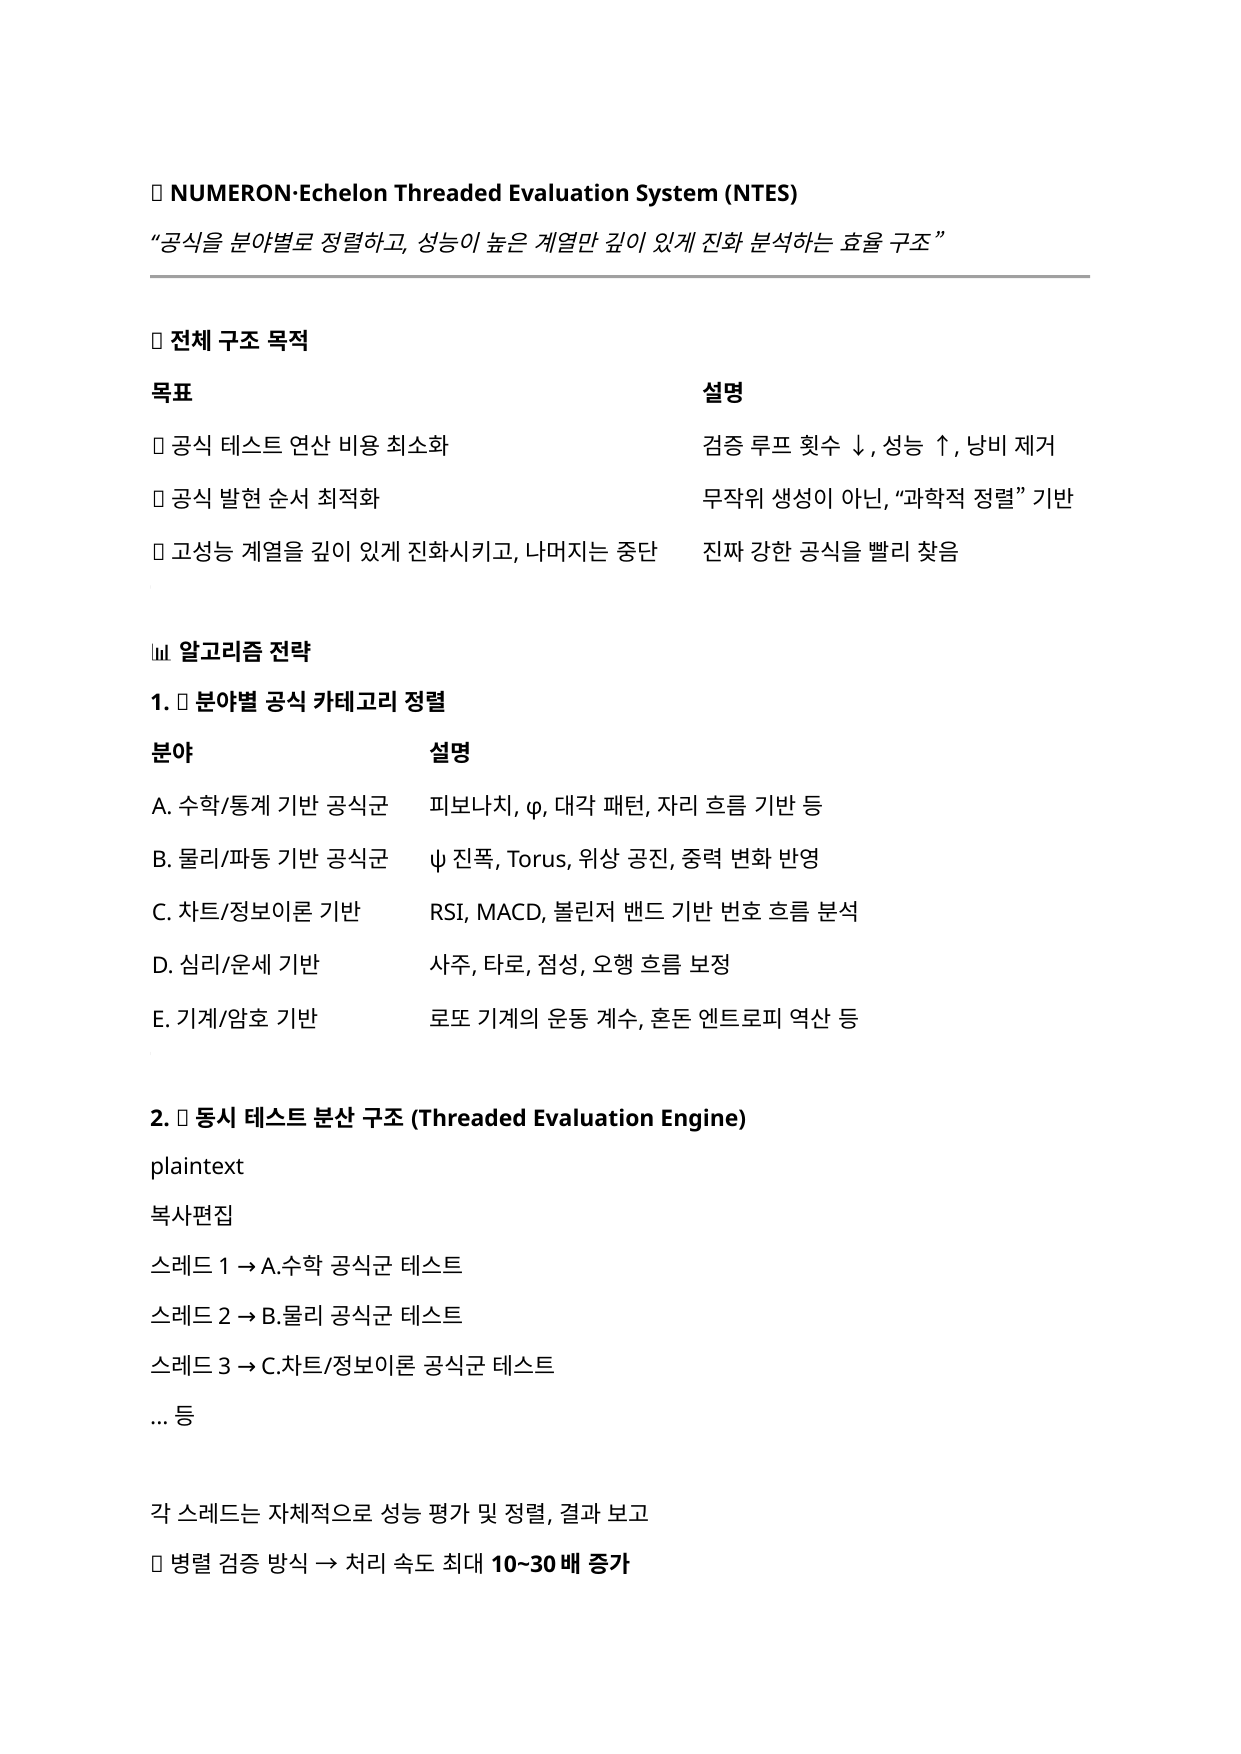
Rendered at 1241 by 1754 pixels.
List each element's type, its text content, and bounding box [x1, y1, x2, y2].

text 🧠 NUMERON·Echelon Threaded Evaluation System (NTES) [150, 177, 1090, 208]
text 스레드3 → C.차트/정보이론 공식군 테스트 [150, 1348, 1090, 1381]
text ... 등 [150, 1398, 1090, 1431]
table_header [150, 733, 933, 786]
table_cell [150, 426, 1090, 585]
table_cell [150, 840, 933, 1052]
text 📊 알고리즘 전략 [150, 633, 1090, 667]
text “공식을 분야별로 정렬하고, 성능이 높은 계열만 깊이 있게 진화 분석하는 효율 구조” [150, 225, 1090, 258]
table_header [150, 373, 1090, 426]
text 2. 🔀 동시 테스트 분산 구조 (Threaded Evaluation Engine) [150, 1100, 1090, 1133]
text 1. ✅ 분야별 공식 카테고리 정렬 [150, 683, 1090, 717]
text 복사편집 [150, 1198, 1090, 1231]
text ✅ 병렬 검증 방식 → 처리 속도 최대 10~30배 증가 [150, 1546, 1090, 1579]
text 스레드2 → B.물리 공식군 테스트 [150, 1298, 1090, 1331]
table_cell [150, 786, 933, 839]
text 각 스레드는 자체적으로 성능 평가 및 정렬, 결과 보고 [150, 1496, 1090, 1529]
text plaintext [150, 1150, 1090, 1181]
text 🎯 전체 구조 목적 [150, 323, 1090, 356]
text 스레드1 → A.수학 공식군 테스트 [150, 1248, 1090, 1281]
